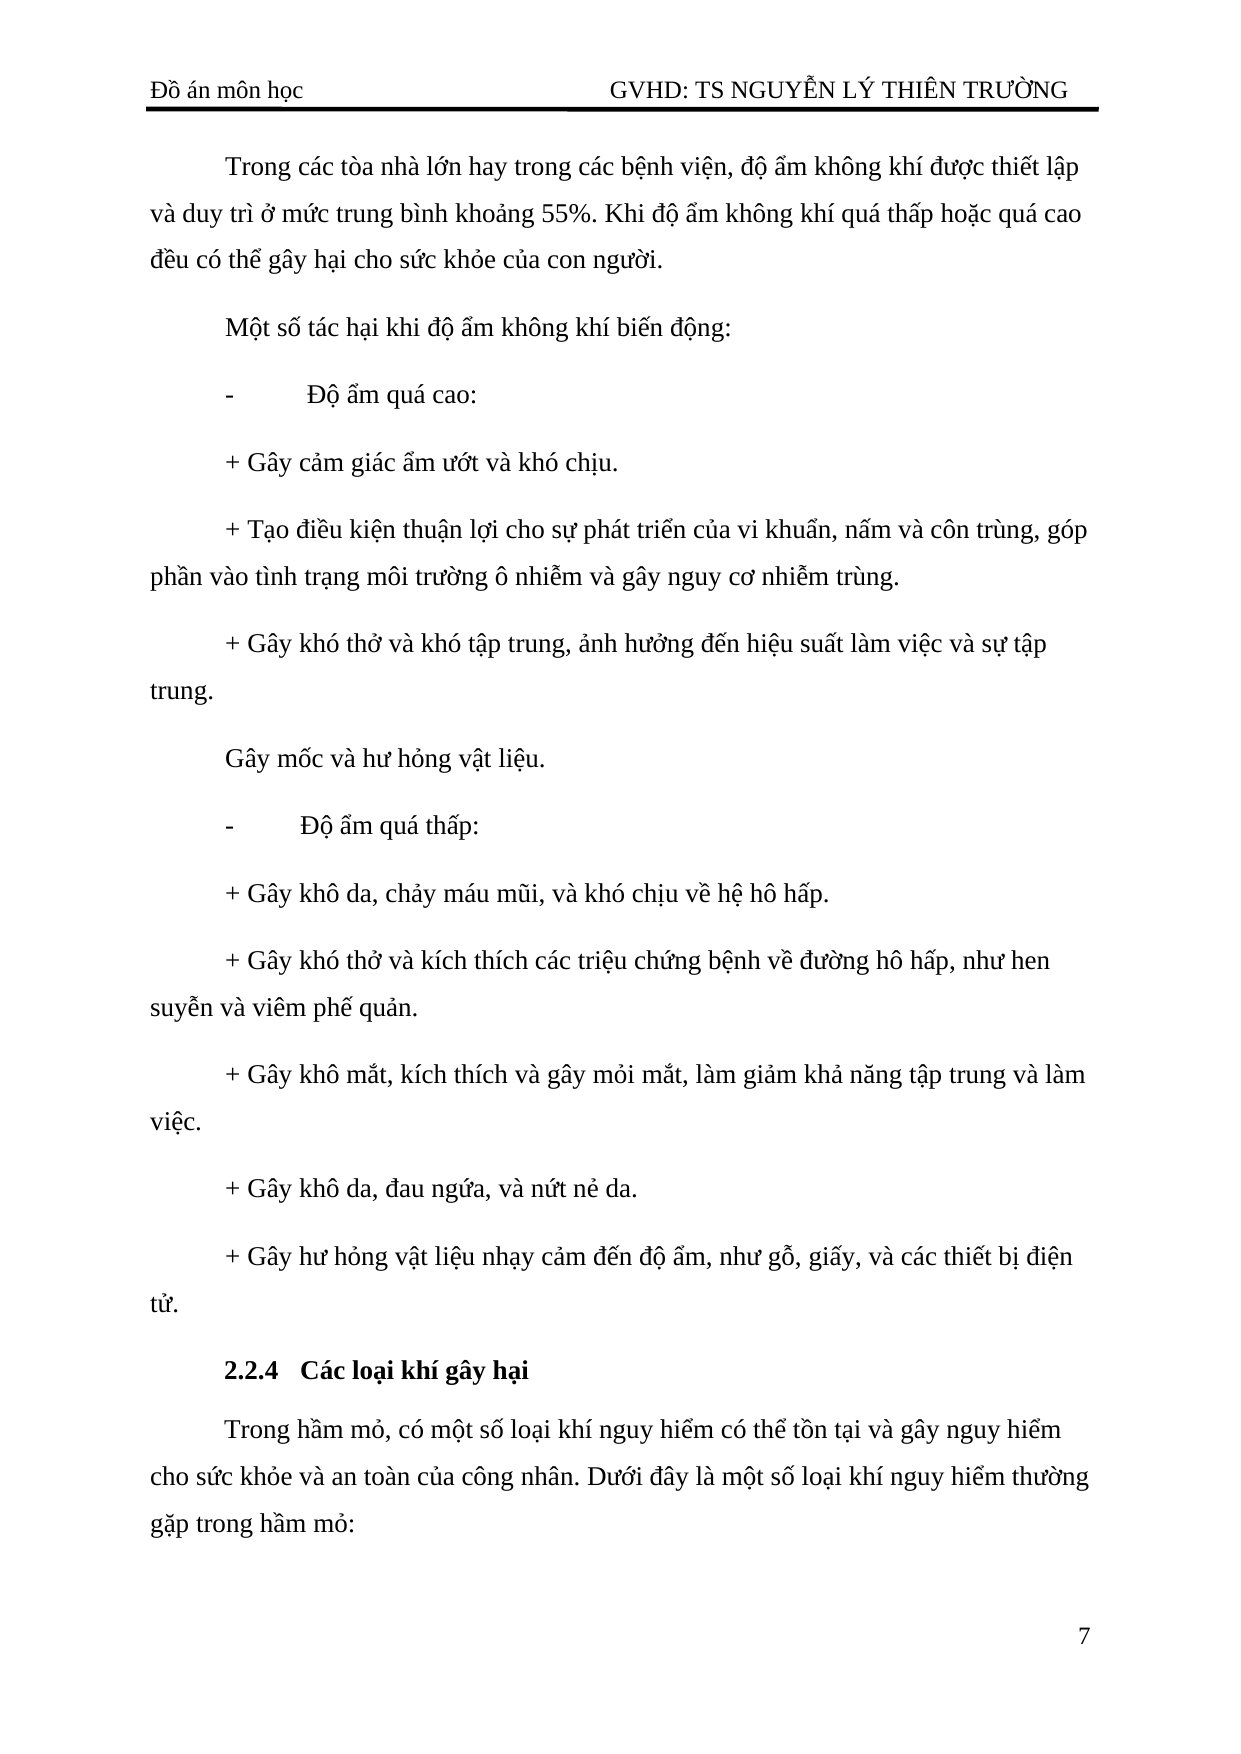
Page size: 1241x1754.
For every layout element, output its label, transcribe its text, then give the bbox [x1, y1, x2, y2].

text + Gây khô da, đau ngứa, và nứt nẻ da. [150, 1172, 1090, 1204]
text + Tạo điều kiện thuận lợi cho sự phát triển của vi khuẩn, nấm và côn trùng, góp phần vào tình trạng môi trường ô nhiễm và gây nguy cơ nhiễm trùng. [150, 513, 1090, 591]
text + Gây khó thở và khó tập trung, ảnh hưởng đến hiệu suất làm việc và sự tập trung. [150, 627, 1090, 705]
text + Gây khó thở và kích thích các triệu chứng bệnh về đường hô hấp, như hen suyễn và viêm phế quản. [150, 944, 1090, 1022]
text Gây mốc và hư hỏng vật liệu. [150, 742, 1090, 773]
text Trong hầm mỏ, có một số loại khí nguy hiểm có thể tồn tại và gây nguy hiểm cho sức khỏe và an toàn của công nhân. Dưới đây là một số loại khí nguy hiểm thường gặp trong hầm mỏ: [150, 1413, 1090, 1538]
text + Gây hư hỏng vật liệu nhạy cảm đến độ ẩm, như gỗ, giấy, và các thiết bị điện tử. [150, 1240, 1090, 1318]
text Trong các tòa nhà lớn hay trong các bệnh viện, độ ẩm không khí được thiết lập và duy trì ở mức trung bình khoảng 55%. Khi độ ẩm không khí quá thấp hoặc quá cao đều có thể gây hại cho sức khỏe của con người. [150, 150, 1090, 274]
text - Độ ẩm quá cao: [150, 378, 1090, 409]
text + Gây cảm giác ẩm ướt và khó chịu. [150, 446, 1090, 477]
text - Độ ẩm quá thấp: [150, 809, 1090, 840]
text + Gây khô da, chảy máu mũi, và khó chịu về hệ hô hấp. [150, 877, 1090, 908]
subtitle Các loại khí gây hại [224, 1354, 1090, 1385]
text + Gây khô mắt, kích thích và gây mỏi mắt, làm giảm khả năng tập trung và làm việc. [150, 1058, 1090, 1136]
text Một số tác hại khi độ ẩm không khí biến động: [150, 311, 1090, 342]
